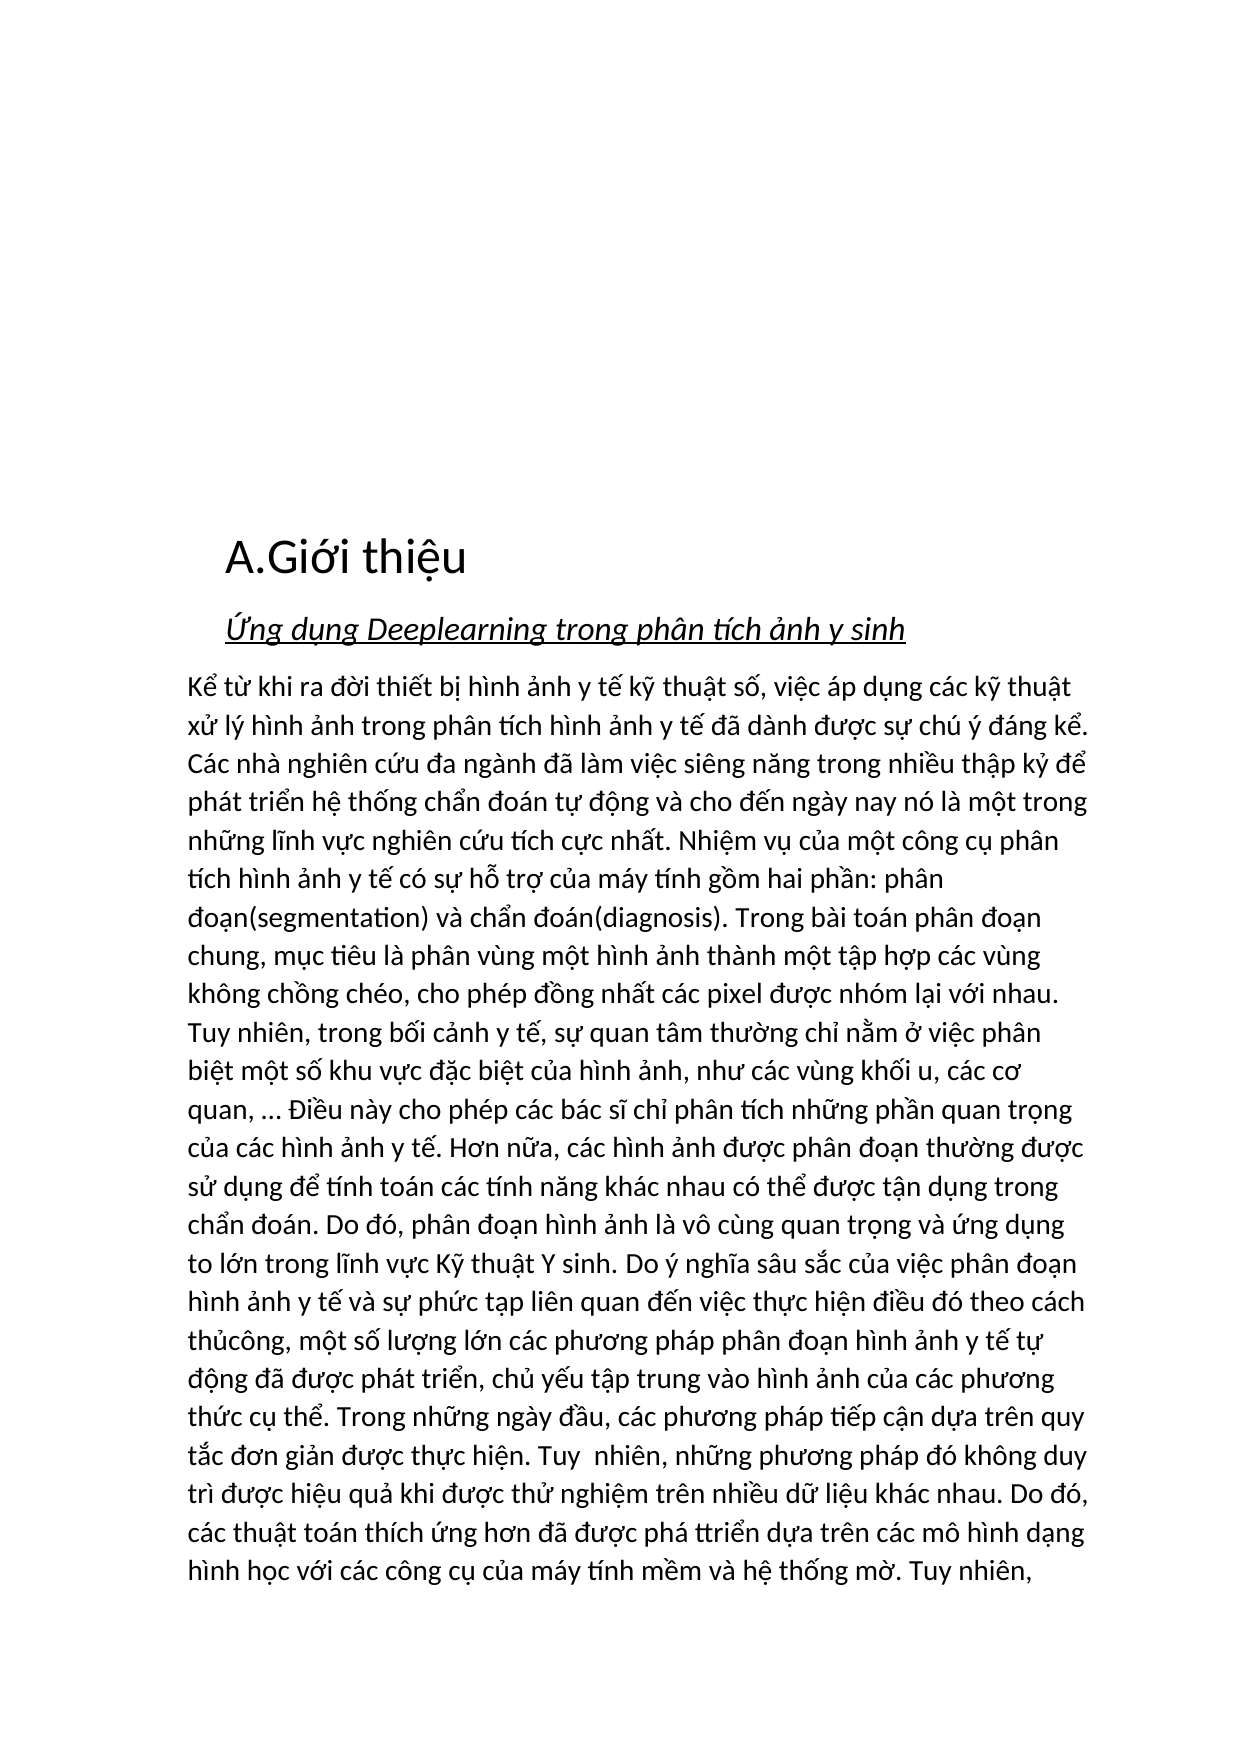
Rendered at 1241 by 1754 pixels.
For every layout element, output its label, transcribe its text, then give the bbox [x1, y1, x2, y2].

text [187, 668, 1090, 1588]
text Ứng dụng Deeplearning trong phân tích ảnh y sinh [225, 607, 1090, 648]
list Giới thiệu [225, 525, 1090, 586]
